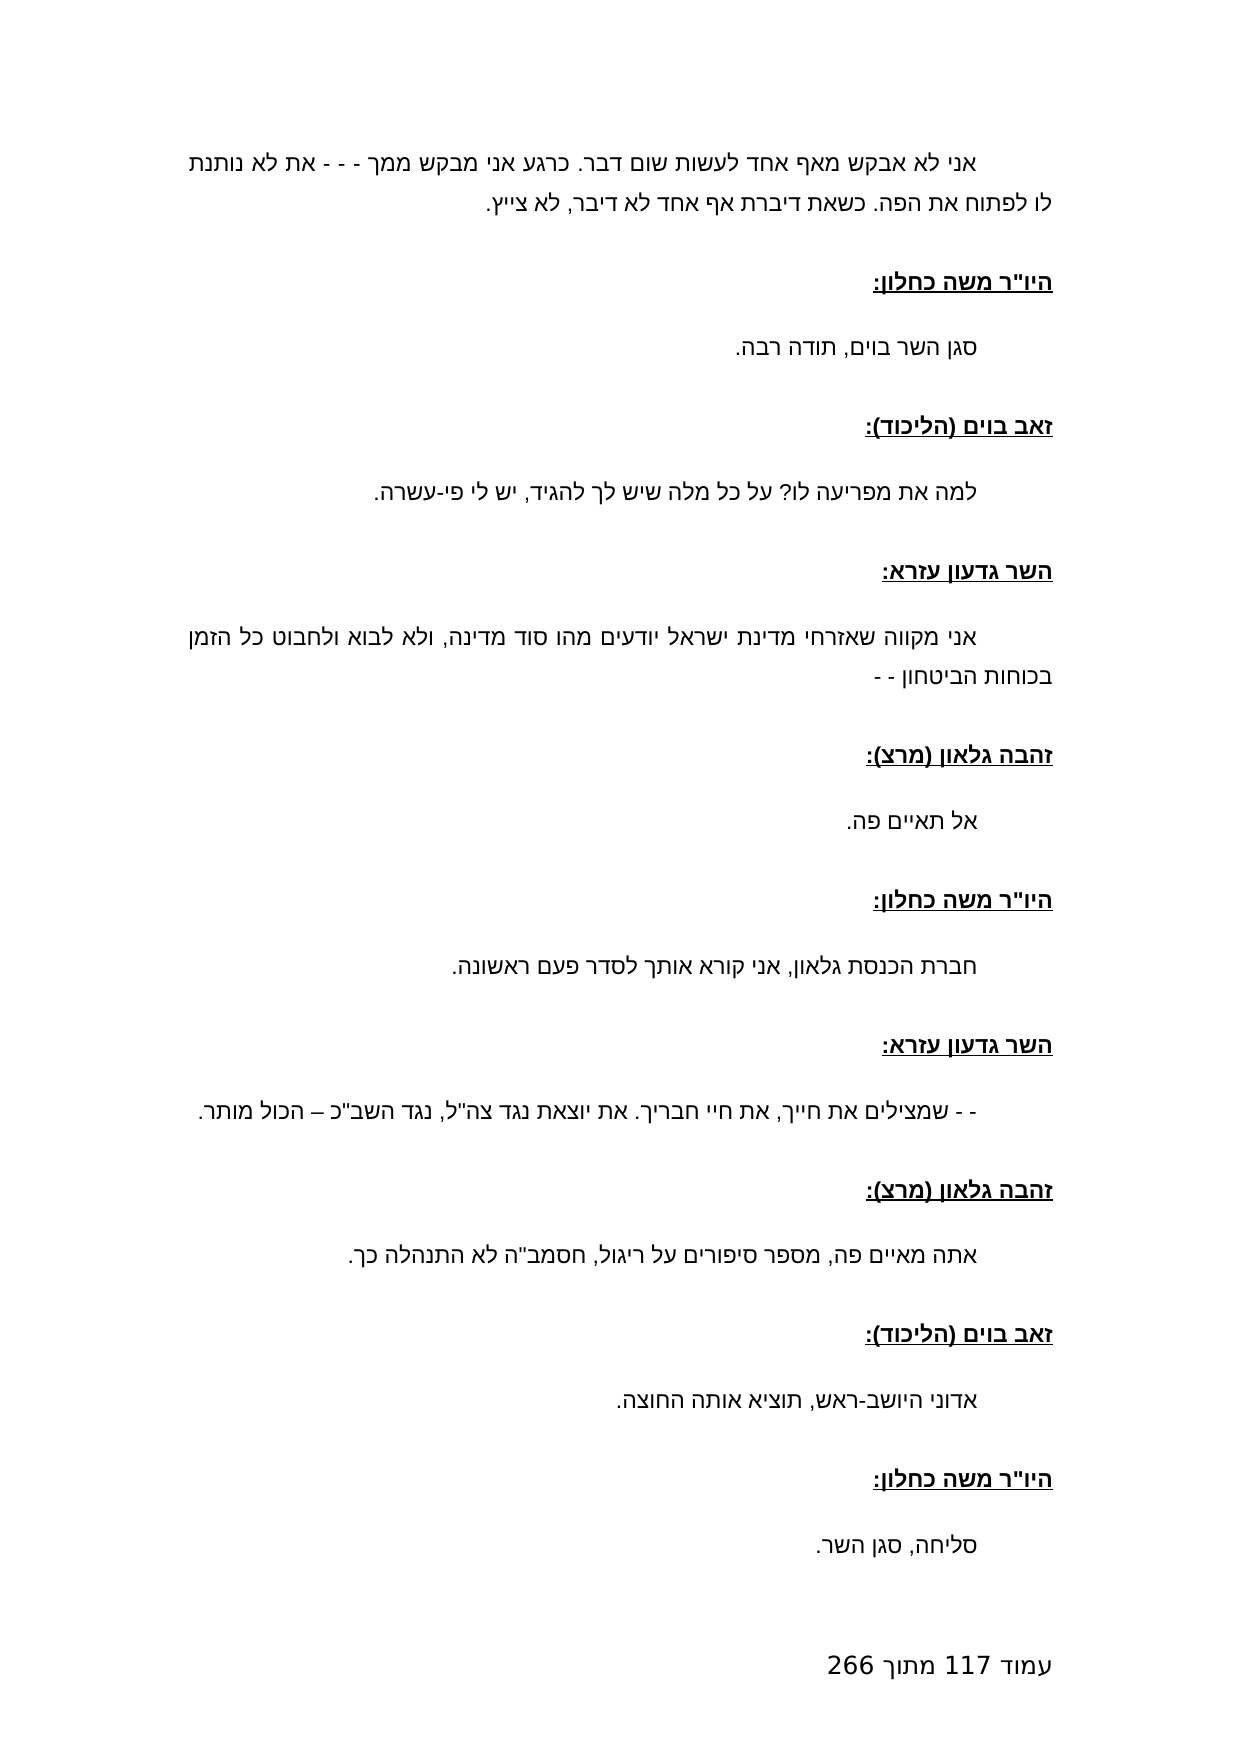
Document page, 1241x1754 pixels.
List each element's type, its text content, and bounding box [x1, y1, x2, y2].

text - - שמצילים את חייך, את חיי חבריך. את יוצאת נגד צה"ל, נגד השב"כ – הכול מותר. [187, 1098, 1053, 1124]
text סגן השר בוים, תודה רבה. [187, 334, 1053, 361]
text זהבה גלאון (מרצ): [187, 742, 1053, 769]
text חברת הכנסת גלאון, אני קורא אותך לסדר פעם ראשונה. [187, 953, 1053, 979]
text השר גדעון עזרא: [187, 558, 1053, 584]
text זאב בוים (הליכוד): [187, 413, 1053, 439]
text סליחה, סגן השר. [187, 1532, 1053, 1558]
text זהבה גלאון (מרצ): [187, 1177, 1053, 1203]
text זאב בוים (הליכוד): [187, 1321, 1053, 1348]
text היו"ר משה כחלון: [187, 887, 1053, 913]
text אל תאיים פה. [187, 808, 1053, 834]
text אני מקווה שאזרחי מדינת ישראל יודעים מהו סוד מדינה, ולא לבוא ולחבוט כל הזמן בכוחות הביטחון - - [187, 624, 1053, 690]
text אתה מאיים פה, מספר סיפורים על ריגול, חסמב"ה לא התנהלה כך. [187, 1242, 1053, 1269]
text למה את מפריעה לו? על כל מלה שיש לך להגיד, יש לי פי-עשרה. [187, 479, 1053, 505]
text היו"ר משה כחלון: [187, 1466, 1053, 1493]
text השר גדעון עזרא: [187, 1032, 1053, 1058]
text אדוני היושב-ראש, תוציא אותה החוצה. [187, 1387, 1053, 1414]
text היו"ר משה כחלון: [187, 268, 1053, 295]
text אני לא אבקש מאף אחד לעשות שום דבר. כרגע אני מבקש ממך - - - את לא נותנת לו לפתוח את הפה. כשאת דיברת אף אחד לא דיבר, לא צייץ. [187, 150, 1053, 216]
